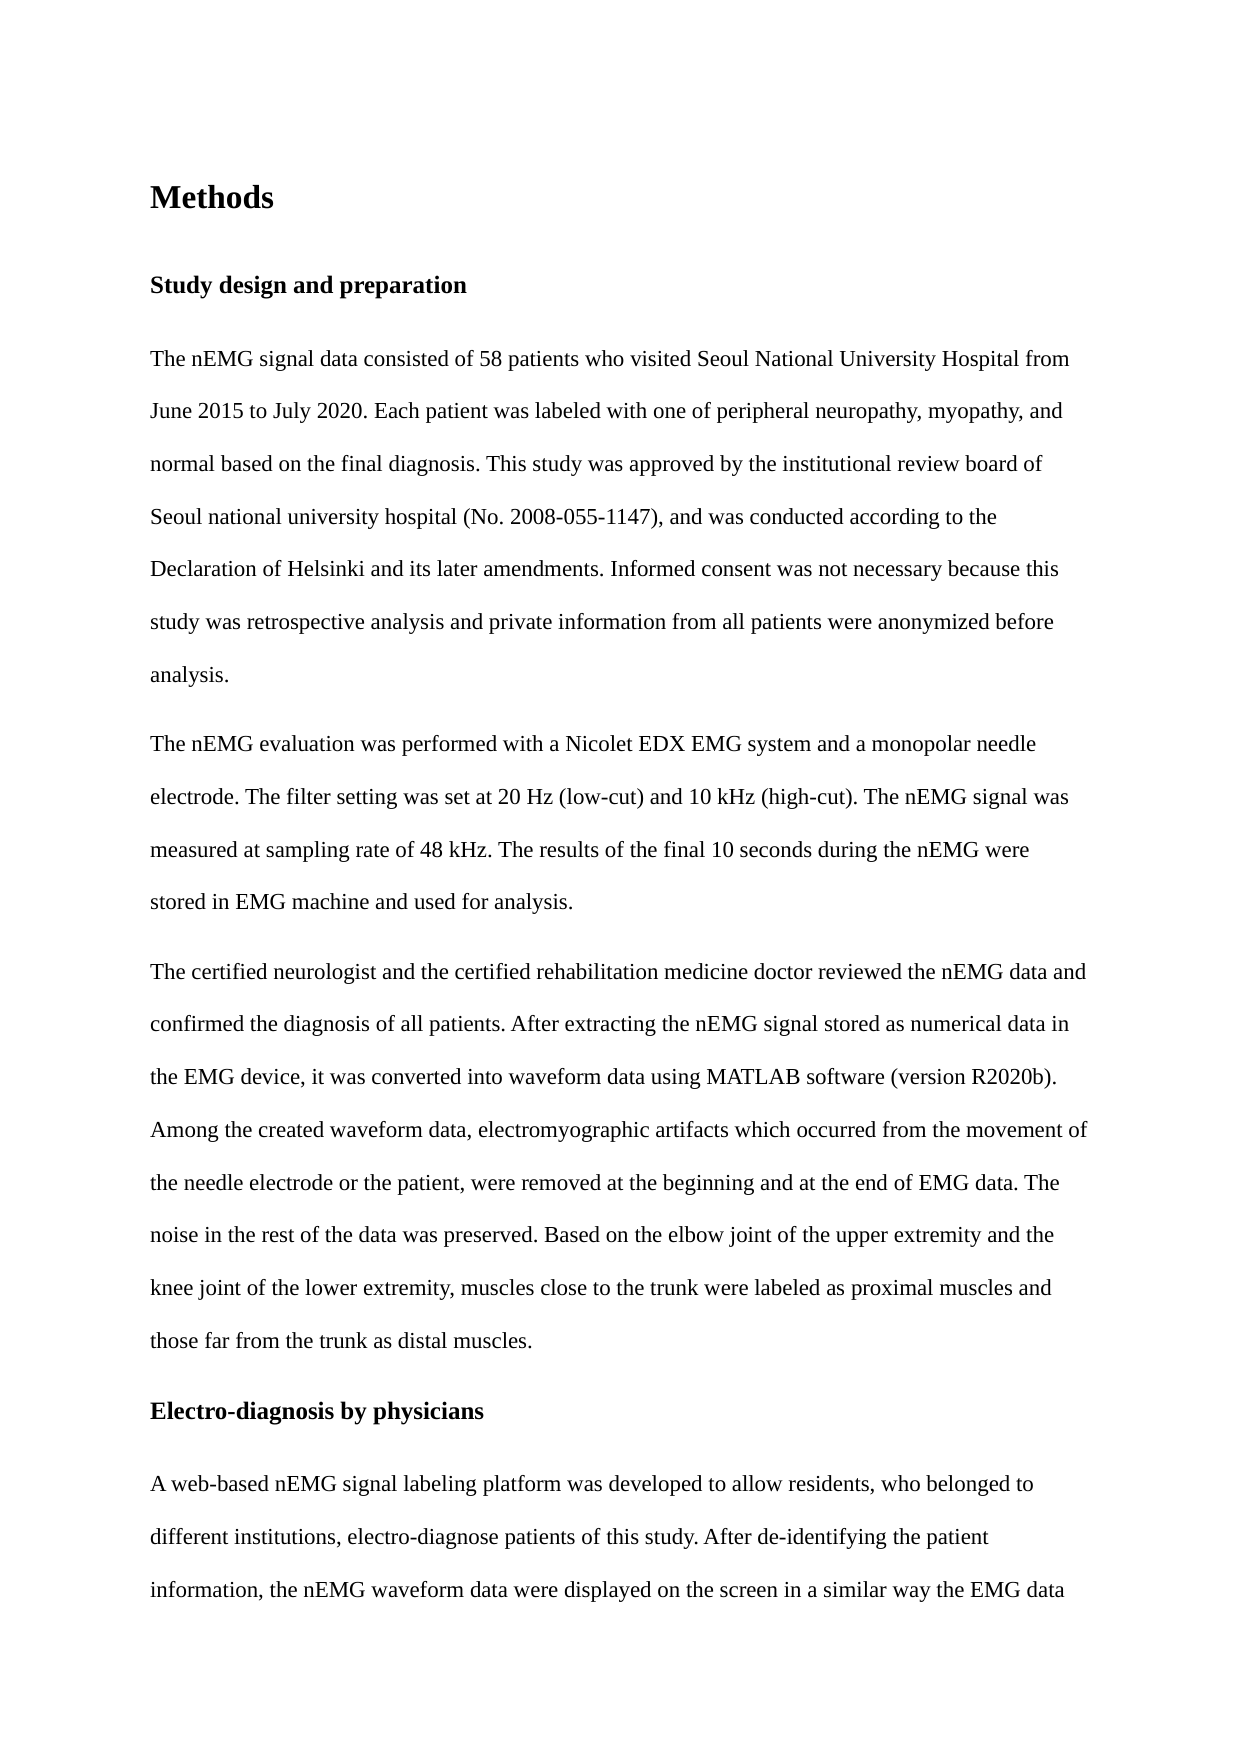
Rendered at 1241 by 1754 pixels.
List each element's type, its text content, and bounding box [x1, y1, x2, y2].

text The certified neurologist and the certified rehabilitation medicine doctor reviewed the nEMG data and confirmed the diagnosis of all patients. After extracting the nEMG signal stored as numerical data in the EMG device, it was converted into waveform data using MATLAB software (version R2020b). Among the created waveform data, electromyographic artifacts which occurred from the movement of the needle electrode or the patient, were removed at the beginning and at the end of EMG data. The noise in the rest of the data was preserved. Based on the elbow joint of the upper extremity and the knee joint of the lower extremity, muscles close to the trunk were labeled as proximal muscles and those far from the trunk as distal muscles. [150, 958, 1090, 1353]
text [150, 1470, 1090, 1602]
text Electro-diagnosis by physicians [150, 1396, 1090, 1425]
text Study design and preparation [150, 271, 1090, 299]
text Methods [150, 177, 1090, 216]
text The nEMG evaluation was performed with a Nicolet EDX EMG system and a monopolar needle electrode. The filter setting was set at 20 Hz (low-cut) and 10 kHz (high-cut). The nEMG signal was measured at sampling rate of 48 kHz. The results of the final 10 seconds during the nEMG were stored in EMG machine and used for analysis. [150, 730, 1090, 915]
text The nEMG signal data consisted of 58 patients who visited Seoul National University Hospital from June 2015 to July 2020. Each patient was labeled with one of peripheral neuropathy, myopathy, and normal based on the final diagnosis. This study was approved by the institutional review board of Seoul national university hospital (No. 2008-055-1147), and was conducted according to the Declaration of Helsinki and its later amendments. Informed consent was not necessary because this study was retrospective analysis and private information from all patients were anonymized before analysis. [150, 345, 1090, 687]
